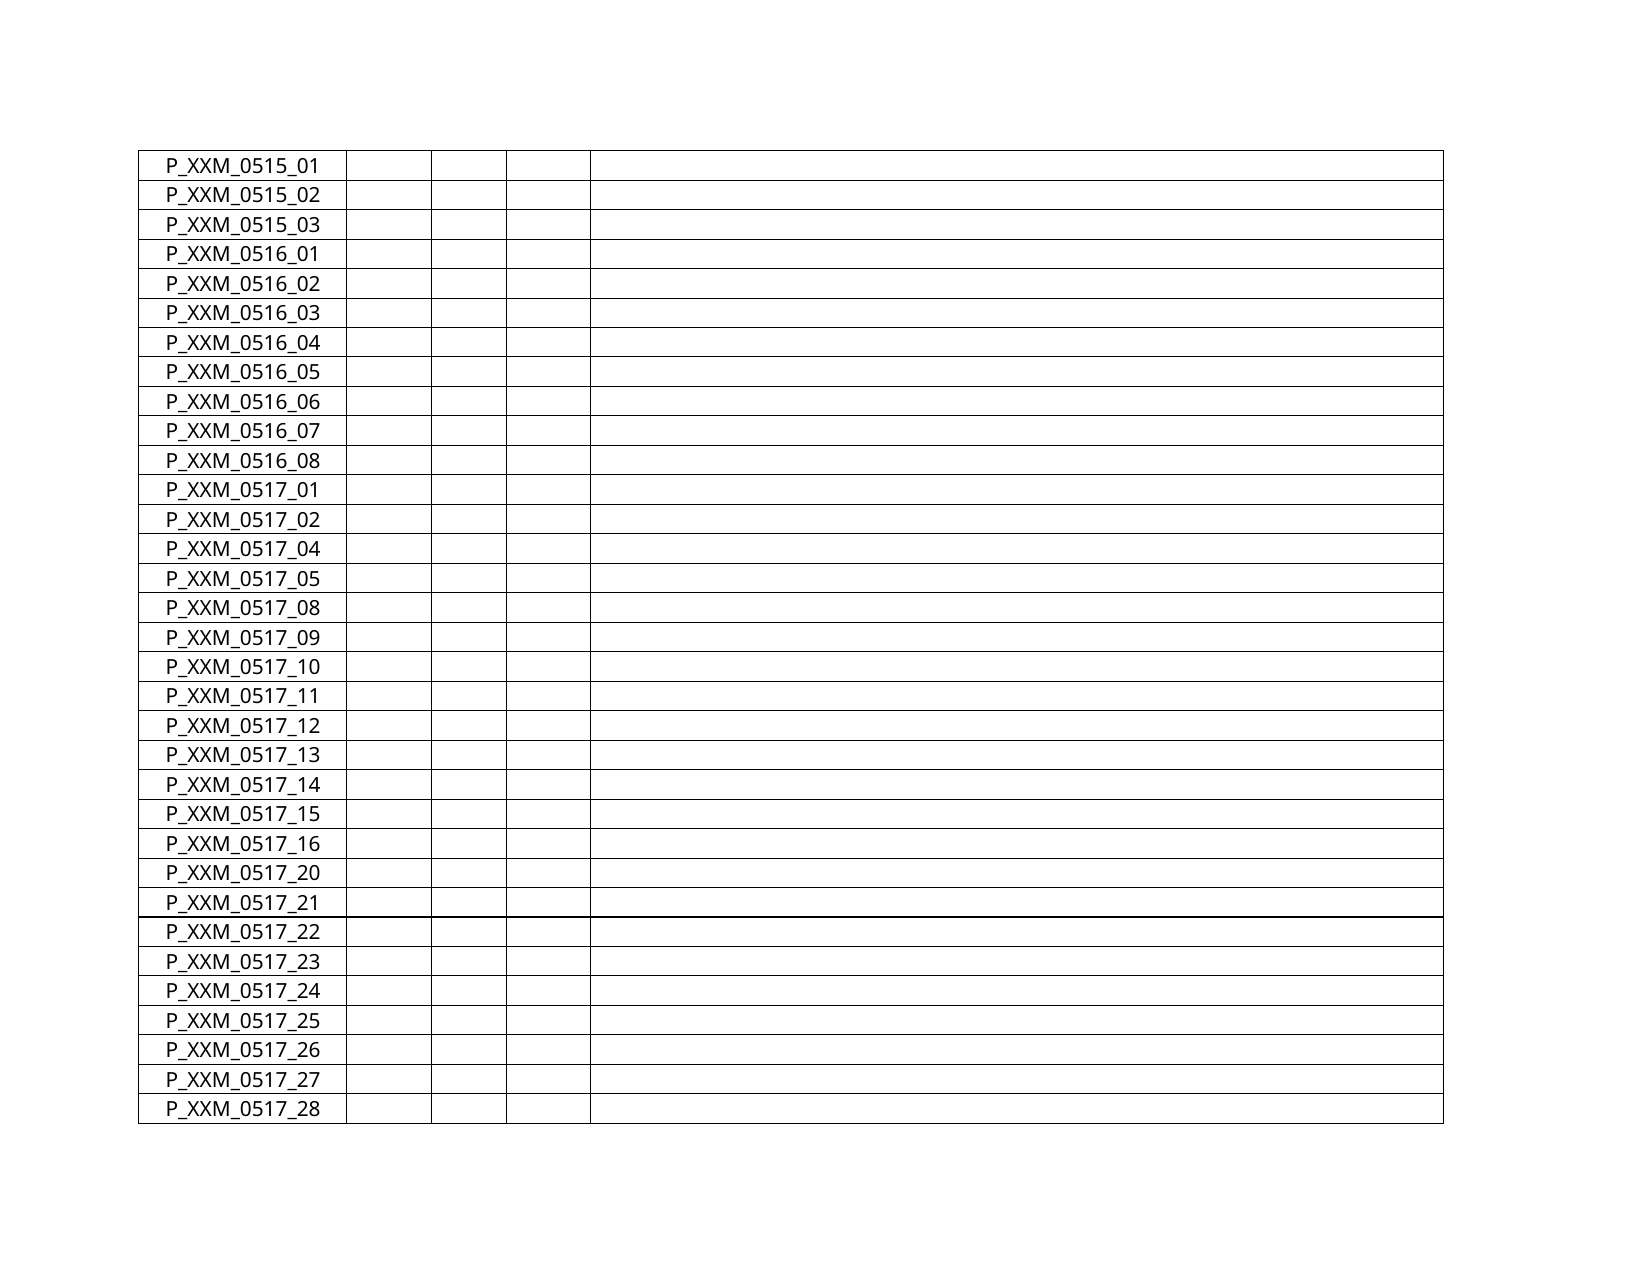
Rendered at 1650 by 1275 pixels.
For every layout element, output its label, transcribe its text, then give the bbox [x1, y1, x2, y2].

table_cell [432, 652, 506, 681]
table_cell [591, 505, 1443, 533]
table_cell P_XXM_0517_09 [139, 623, 346, 651]
table_cell [591, 918, 1443, 946]
table_cell [591, 770, 1443, 798]
table_cell [347, 623, 431, 651]
table_cell [347, 151, 431, 179]
table_cell [347, 947, 431, 975]
table_cell P_XXM_0517_28 [139, 1094, 346, 1123]
table_cell [591, 976, 1443, 1005]
table_cell P_XXM_0517_11 [139, 682, 346, 710]
table_cell [347, 240, 431, 268]
table_cell [591, 446, 1443, 474]
table_cell [347, 829, 431, 857]
table_cell [507, 269, 590, 297]
table_cell [591, 1006, 1443, 1034]
table_cell P_XXM_0517_16 [139, 829, 346, 857]
table_cell [347, 741, 431, 769]
table_cell P_XXM_0515_03 [139, 210, 346, 238]
table_cell [432, 240, 506, 268]
table_cell [432, 181, 506, 209]
table_cell [507, 652, 590, 681]
table_cell [507, 711, 590, 739]
table_cell P_XXM_0516_04 [139, 328, 346, 356]
table_cell P_XXM_0517_04 [139, 534, 346, 563]
table_cell [507, 593, 590, 622]
table_cell [591, 711, 1443, 739]
table_cell [347, 682, 431, 710]
table_cell [507, 1006, 590, 1034]
table_cell [507, 1035, 590, 1064]
table_cell [591, 357, 1443, 386]
table_cell [347, 976, 431, 1005]
table_cell [347, 210, 431, 238]
table_cell [347, 652, 431, 681]
table_cell [432, 770, 506, 798]
table_cell [347, 888, 431, 916]
table_cell [347, 1006, 431, 1034]
table_cell [591, 269, 1443, 297]
table_cell P_XXM_0517_14 [139, 770, 346, 798]
table_cell [591, 210, 1443, 238]
table_cell [432, 947, 506, 975]
table_cell P_XXM_0515_02 [139, 181, 346, 209]
table_cell [591, 387, 1443, 415]
table_cell [591, 800, 1443, 828]
table_cell [347, 1035, 431, 1064]
table_cell [507, 741, 590, 769]
table_cell [507, 918, 590, 946]
table_cell [507, 770, 590, 798]
table_cell P_XXM_0516_02 [139, 269, 346, 297]
table_cell [591, 416, 1443, 445]
table_cell [591, 829, 1443, 857]
table_cell [507, 505, 590, 533]
table_cell [432, 269, 506, 297]
table_cell [507, 1065, 590, 1093]
table_cell [347, 800, 431, 828]
table_cell P_XXM_0516_07 [139, 416, 346, 445]
table_cell [507, 800, 590, 828]
table_cell [591, 1094, 1443, 1123]
table_cell [507, 976, 590, 1005]
table_cell [347, 181, 431, 209]
table_cell [432, 446, 506, 474]
table_cell [347, 416, 431, 445]
table_cell [591, 181, 1443, 209]
table_cell [507, 210, 590, 238]
table_cell [591, 564, 1443, 592]
table_cell [347, 859, 431, 887]
table_cell [432, 416, 506, 445]
table_cell P_XXM_0517_22 [139, 918, 346, 946]
table_cell [347, 446, 431, 474]
table_cell [591, 299, 1443, 327]
table_cell [507, 240, 590, 268]
table_cell [347, 711, 431, 739]
table_cell [507, 534, 590, 563]
table_cell [432, 534, 506, 563]
table_cell P_XXM_0517_21 [139, 888, 346, 916]
table_cell P_XXM_0517_24 [139, 976, 346, 1005]
table_cell [591, 1035, 1443, 1064]
table_cell P_XXM_0517_08 [139, 593, 346, 622]
table_cell [347, 1065, 431, 1093]
table_cell P_XXM_0517_25 [139, 1006, 346, 1034]
table_cell [432, 976, 506, 1005]
table_cell [432, 210, 506, 238]
table_cell [507, 416, 590, 445]
table_cell [347, 505, 431, 533]
table_cell P_XXM_0517_27 [139, 1065, 346, 1093]
table_cell [347, 269, 431, 297]
table_cell [432, 711, 506, 739]
table_cell [432, 564, 506, 592]
table_cell [432, 859, 506, 887]
table_cell [507, 387, 590, 415]
table_cell P_XXM_0516_08 [139, 446, 346, 474]
table_cell [591, 328, 1443, 356]
table_cell P_XXM_0517_20 [139, 859, 346, 887]
table_cell [432, 623, 506, 651]
table_cell [591, 947, 1443, 975]
table_cell [347, 564, 431, 592]
table_cell [432, 829, 506, 857]
table_cell [432, 888, 506, 916]
table_cell [591, 475, 1443, 504]
table_cell [591, 1065, 1443, 1093]
table_cell [347, 328, 431, 356]
table_cell [432, 1006, 506, 1034]
table_cell [507, 181, 590, 209]
table_cell P_XXM_0517_13 [139, 741, 346, 769]
table_cell P_XXM_0516_05 [139, 357, 346, 386]
table_cell [432, 299, 506, 327]
table_cell [591, 240, 1443, 268]
table_cell P_XXM_0516_03 [139, 299, 346, 327]
table_cell P_XXM_0517_23 [139, 947, 346, 975]
table_cell [507, 564, 590, 592]
table_cell [432, 741, 506, 769]
table_cell [507, 328, 590, 356]
table_cell [507, 682, 590, 710]
table_cell [432, 593, 506, 622]
table_cell [432, 357, 506, 386]
table_cell P_XXM_0517_05 [139, 564, 346, 592]
table_cell P_XXM_0517_02 [139, 505, 346, 533]
table_cell [507, 475, 590, 504]
table_cell [347, 475, 431, 504]
table_cell [347, 387, 431, 415]
table_cell [507, 299, 590, 327]
table_cell [591, 682, 1443, 710]
table_cell [432, 1035, 506, 1064]
table_cell P_XXM_0517_15 [139, 800, 346, 828]
table_cell P_XXM_0516_01 [139, 240, 346, 268]
table_cell [591, 151, 1443, 179]
table_cell [507, 859, 590, 887]
table_cell [347, 534, 431, 563]
table_cell P_XXM_0517_12 [139, 711, 346, 739]
table_cell [591, 534, 1443, 563]
table_cell [591, 888, 1443, 916]
table_cell [507, 888, 590, 916]
table_cell [432, 800, 506, 828]
table_cell [432, 1065, 506, 1093]
table_cell P_XXM_0515_01 [139, 151, 346, 179]
table_cell P_XXM_0517_10 [139, 652, 346, 681]
table_cell [432, 1094, 506, 1123]
table_cell [507, 357, 590, 386]
table_cell [347, 918, 431, 946]
table_cell [591, 741, 1443, 769]
table_cell [347, 770, 431, 798]
table_cell [347, 357, 431, 386]
table_cell [591, 652, 1443, 681]
table_cell P_XXM_0516_06 [139, 387, 346, 415]
table_cell [432, 682, 506, 710]
table_cell [432, 505, 506, 533]
table_cell [507, 446, 590, 474]
table_cell [432, 475, 506, 504]
table_cell [507, 1094, 590, 1123]
table_cell [507, 151, 590, 179]
table_cell [507, 947, 590, 975]
table_cell [507, 623, 590, 651]
table_cell [432, 387, 506, 415]
table_cell [432, 328, 506, 356]
table_cell [432, 918, 506, 946]
table_cell [347, 593, 431, 622]
table_cell [347, 299, 431, 327]
table_cell [347, 1094, 431, 1123]
table_cell [591, 623, 1443, 651]
table_cell P_XXM_0517_01 [139, 475, 346, 504]
table_cell [432, 151, 506, 179]
table_cell [591, 593, 1443, 622]
table_cell [591, 859, 1443, 887]
table_cell P_XXM_0517_26 [139, 1035, 346, 1064]
table_cell [507, 829, 590, 857]
